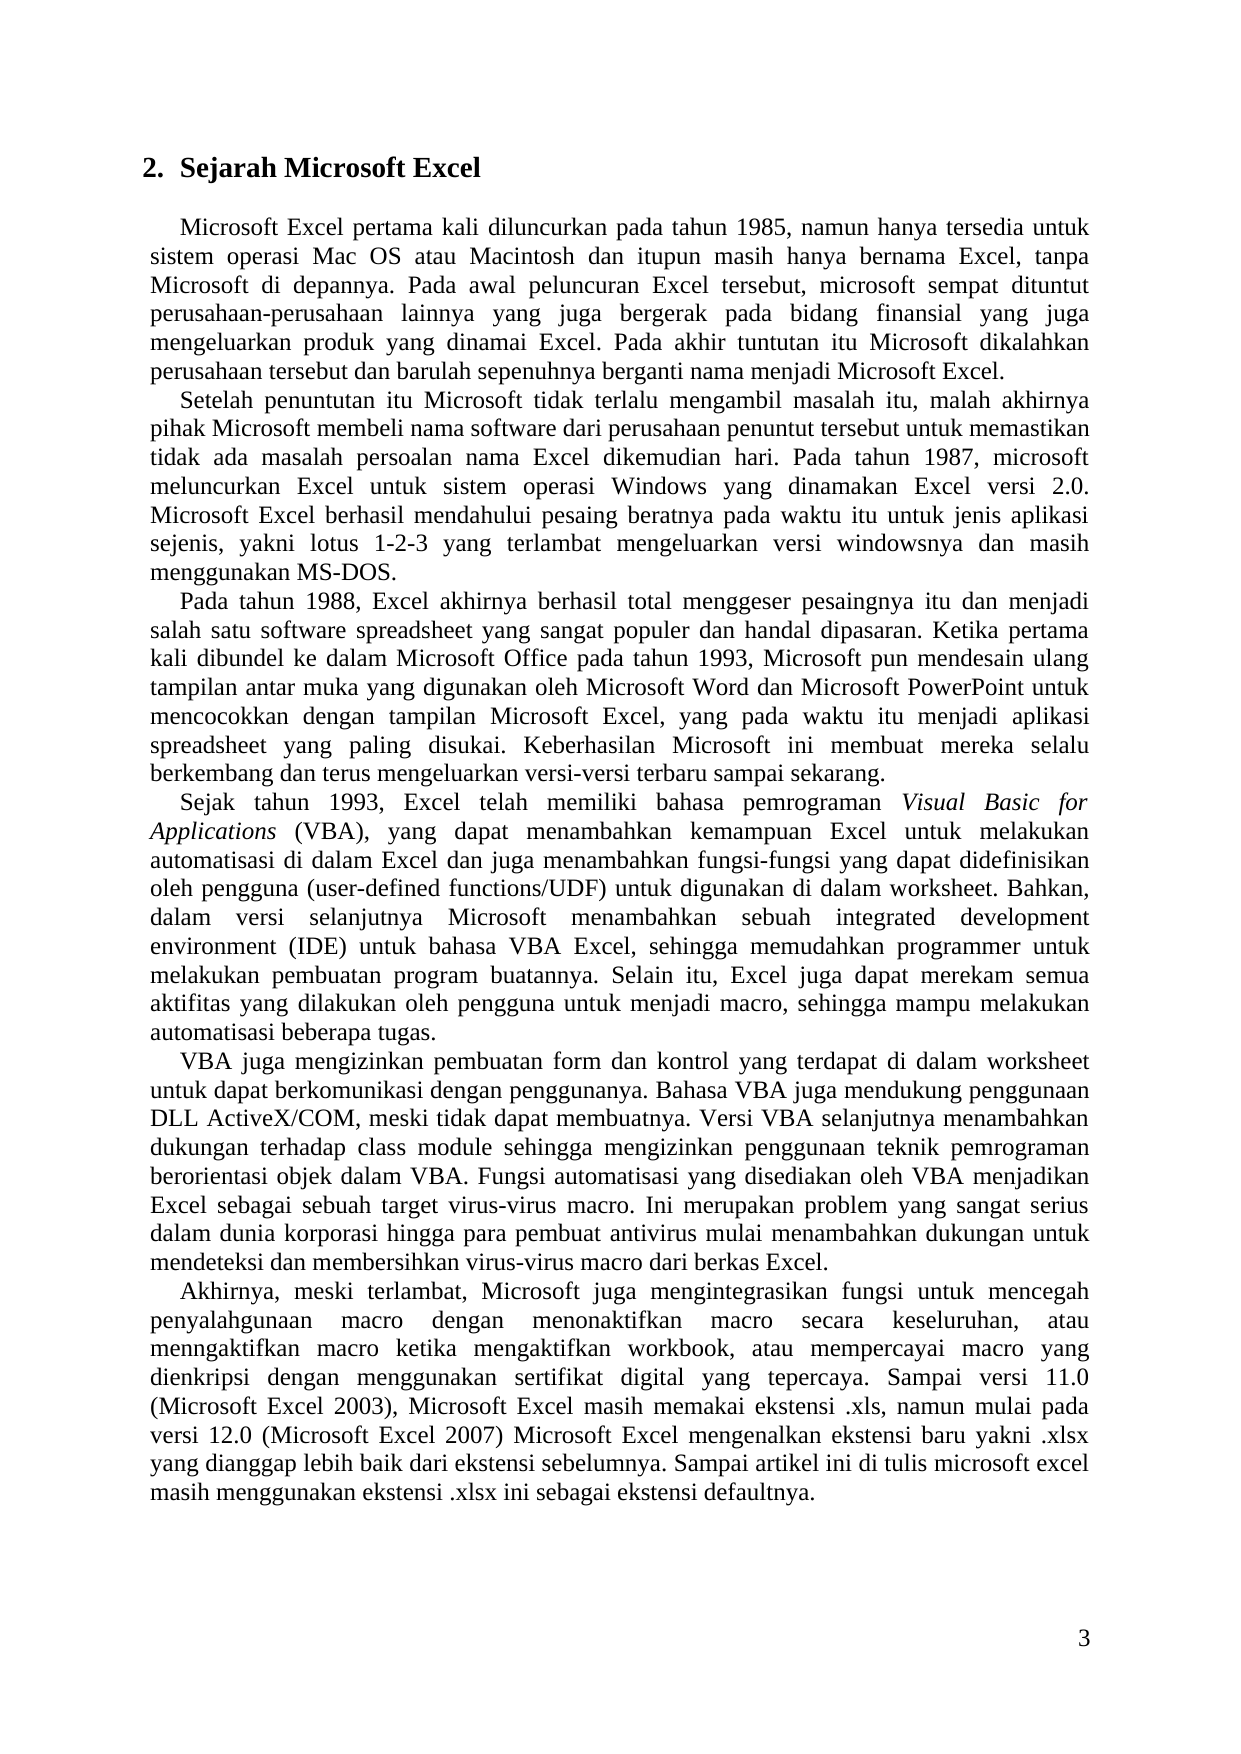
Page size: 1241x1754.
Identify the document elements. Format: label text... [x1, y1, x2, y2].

text Microsoft Excel pertama kali diluncurkan pada tahun 1985, namun hanya tersedia untuk sistem operasi Mac OS atau Macintosh dan itupun masih hanya bernama Excel, tanpa Microsoft di depannya. Pada awal peluncuran Excel tersebut, microsoft sempat dituntut perusahaan-perusahaan lainnya yang juga bergerak pada bidang finansial yang juga mengeluarkan produk yang dinamai Excel. Pada akhir tuntutan itu Microsoft dikalahkan perusahaan tersebut dan barulah sepenuhnya berganti nama menjadi Microsoft Excel. [150, 212, 1090, 385]
text Sejak tahun 1993, Excel telah memiliki bahasa pemrograman Visual Basic for Applications (VBA), yang dapat menambahkan kemampuan Excel untuk melakukan automatisasi di dalam Excel dan juga menambahkan fungsi-fungsi yang dapat didefinisikan oleh pengguna (user-defined functions/UDF) untuk digunakan di dalam worksheet. Bahkan, dalam versi selanjutnya Microsoft menambahkan sebuah integrated development environment (IDE) untuk bahasa VBA Excel, sehingga memudahkan programmer untuk melakukan pembuatan program buatannya. Selain itu, Excel juga dapat merekam semua aktifitas yang dilakukan oleh pengguna untuk menjadi macro, sehingga mampu melakukan automatisasi beberapa tugas. [150, 787, 1090, 1046]
text VBA juga mengizinkan pembuatan form dan kontrol yang terdapat di dalam worksheet untuk dapat berkomunikasi dengan penggunanya. Bahasa VBA juga mendukung penggunaan DLL ActiveX/COM, meski tidak dapat membuatnya. Versi VBA selanjutnya menambahkan dukungan terhadap class module sehingga mengizinkan penggunaan teknik pemrograman berorientasi objek dalam VBA. Fungsi automatisasi yang disediakan oleh VBA menjadikan Excel sebagai sebuah target virus-virus macro. Ini merupakan problem yang sangat serius dalam dunia korporasi hingga para pembuat antivirus mulai menambahkan dukungan untuk mendeteksi dan membersihkan virus-virus macro dari berkas Excel. [150, 1046, 1090, 1276]
text Pada tahun 1988, Excel akhirnya berhasil total menggeser pesaingnya itu dan menjadi salah satu software spreadsheet yang sangat populer dan handal dipasaran. Ketika pertama kali dibundel ke dalam Microsoft Office pada tahun 1993, Microsoft pun mendesain ulang tampilan antar muka yang digunakan oleh Microsoft Word dan Microsoft PowerPoint untuk mencocokkan dengan tampilan Microsoft Excel, yang pada waktu itu menjadi aplikasi spreadsheet yang paling disukai. Keberhasilan Microsoft ini membuat mereka selalu berkembang dan terus mengeluarkan versi-versi terbaru sampai sekarang. [150, 586, 1090, 787]
subtitle Sejarah Microsoft Excel [142, 150, 1090, 183]
text Setelah penuntutan itu Microsoft tidak terlalu mengambil masalah itu, malah akhirnya pihak Microsoft membeli nama software dari perusahaan penuntut tersebut untuk memastikan tidak ada masalah persoalan nama Excel dikemudian hari. Pada tahun 1987, microsoft meluncurkan Excel untuk sistem operasi Windows yang dinamakan Excel versi 2.0. Microsoft Excel berhasil mendahului pesaing beratnya pada waktu itu untuk jenis aplikasi sejenis, yakni lotus 1-2-3 yang terlambat mengeluarkan versi windowsnya dan masih menggunakan MS-DOS. [150, 385, 1090, 586]
text Akhirnya, meski terlambat, Microsoft juga mengintegrasikan fungsi untuk mencegah penyalahgunaan macro dengan menonaktifkan macro secara keseluruhan, atau menngaktifkan macro ketika mengaktifkan workbook, atau mempercayai macro yang dienkripsi dengan menggunakan sertifikat digital yang tepercaya. Sampai versi 11.0 (Microsoft Excel 2003), Microsoft Excel masih memakai ekstensi .xls, namun mulai pada versi 12.0 (Microsoft Excel 2007) Microsoft Excel mengenalkan ekstensi baru yakni .xlsx yang dianggap lebih baik dari ekstensi sebelumnya. Sampai artikel ini di tulis microsoft excel masih menggunakan ekstensi .xlsx ini sebagai ekstensi defaultnya. [150, 1276, 1090, 1506]
